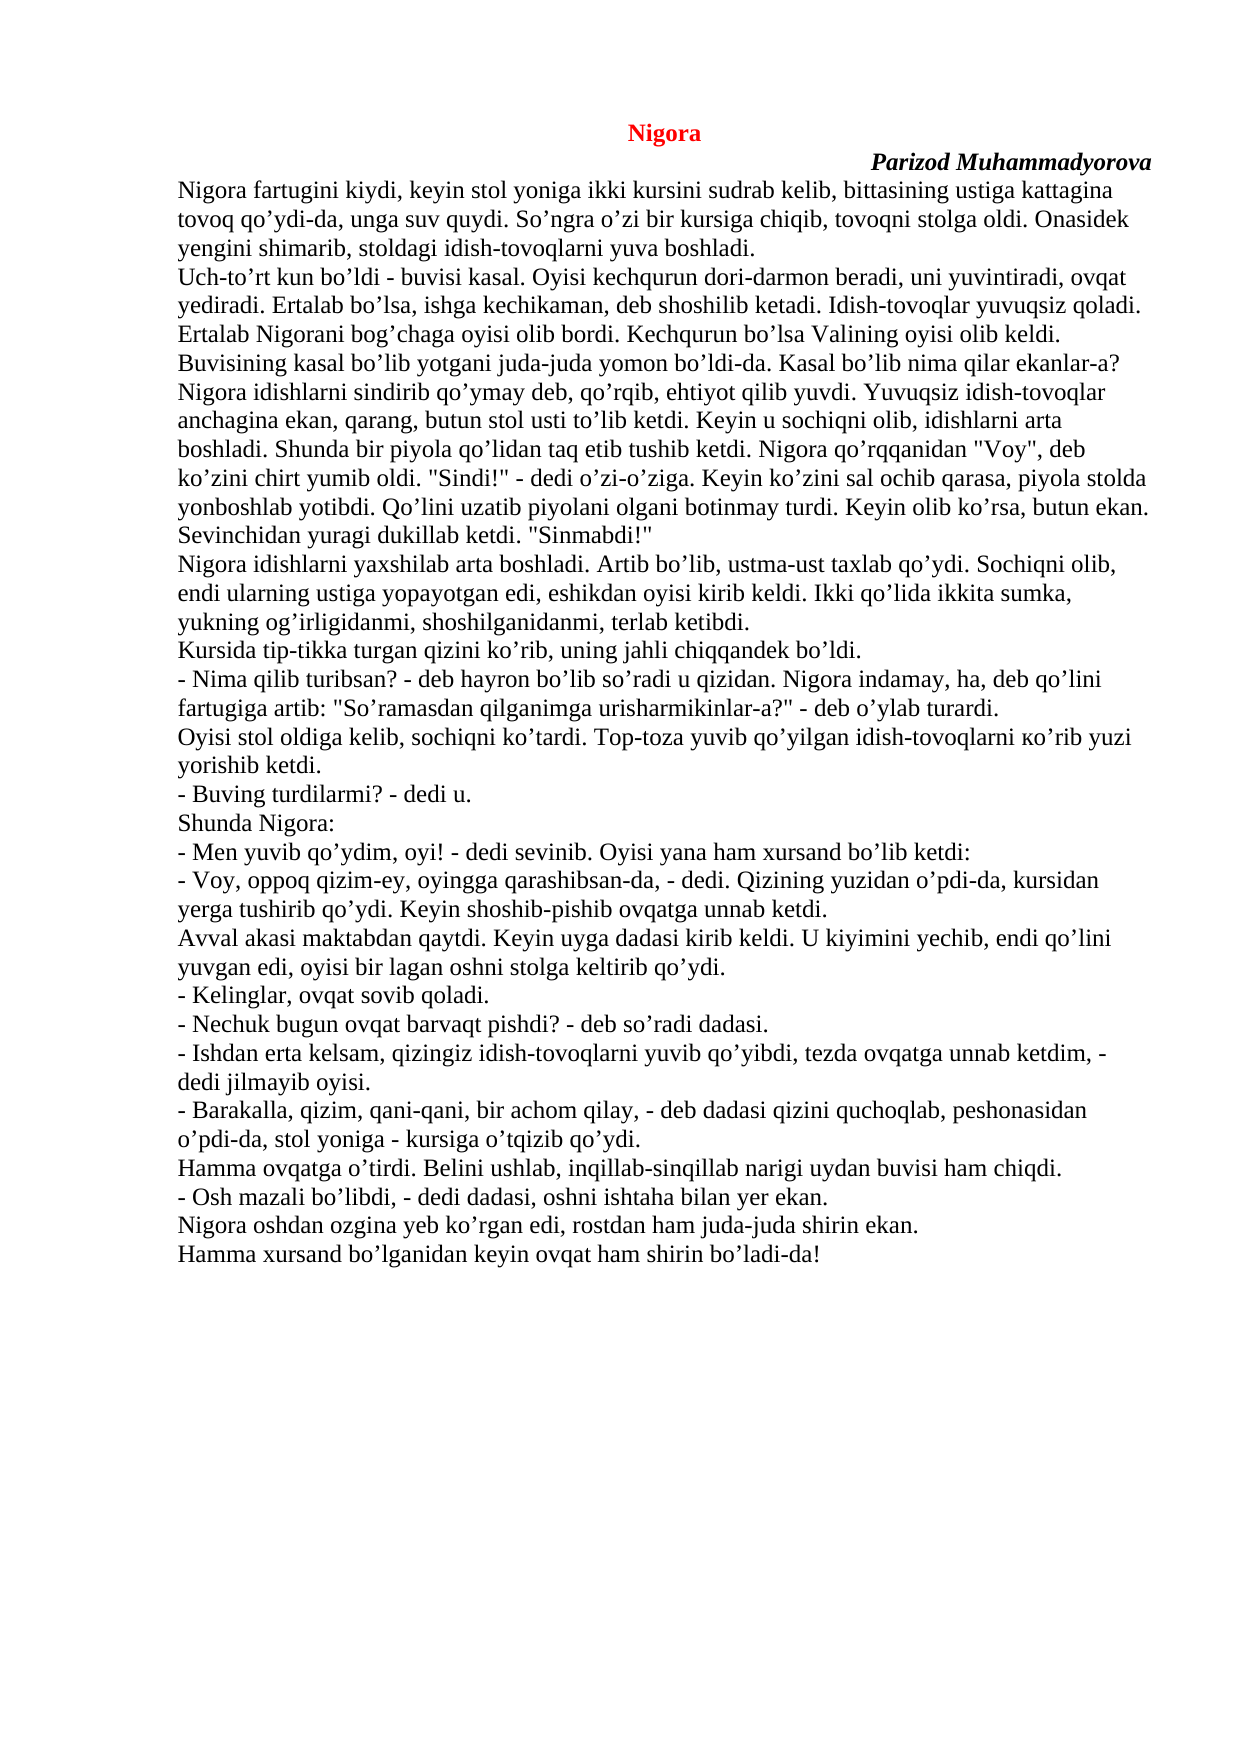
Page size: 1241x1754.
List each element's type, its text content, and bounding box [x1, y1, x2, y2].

text Oyisi stol oldiga kelib, sochiqni ko’tardi. Top-toza yuvib qo’yilgan idish-tovoqlarni ко’rib yuzi yorishib ketdi. [177, 722, 1152, 779]
text Hamma xursand bo’lganidan keyin ovqat ham shirin bo’ladi-da! [177, 1239, 1152, 1268]
text - Barakalla, qizim, qani-qani, bir achom qilay, - deb dadasi qizini quchoqlab, peshonasidan o’pdi-da, stol yoniga - kursiga o’tqizib qo’ydi. [177, 1096, 1152, 1153]
text Hamma ovqatga o’tirdi. Belini ushlab, inqillab-sinqillab narigi uydan buvisi ham chiqdi. [177, 1153, 1152, 1182]
text Kursida tip-tikka turgan qizini ko’rib, uning jahli chiqqandek bo’ldi. [177, 636, 1152, 664]
text Ertalab Nigorani bog’chaga oyisi olib bordi. Kechqurun bo’lsa Valining oyisi olib keldi. Buvisining kasal bo’lib yotgani juda-juda yomon bo’ldi-da. Kasal bo’lib nima qilar ekanlar-a? [177, 319, 1152, 377]
text - Voy, oppoq qizim-ey, oyingga qarashibsan-da, - dedi. Qizining yuzidan o’pdi-da, kursidan yerga tushirib qo’ydi. Keyin shoshib-pishib ovqatga unnab ketdi. [177, 866, 1152, 923]
text Uch-to’rt kun bo’ldi - buvisi kasal. Oyisi kechqurun dori-darmon beradi, uni yuvintiradi, ovqat yediradi. Ertalab bo’lsa, ishga kechikaman, deb shoshilib ketadi. Idish-tovoqlar yuvuqsiz qoladi. [177, 262, 1152, 319]
text Shunda Nigora: [177, 808, 1152, 837]
text Nigora idishlarni yaxshilab arta boshladi. Artib bo’lib, ustma-ust taxlab qo’ydi. Sochiqni olib, endi ularning ustiga yopayotgan edi, eshikdan oyisi kirib keldi. Ikki qo’lida ikkita sumka, yukning og’irligidanmi, shoshilganidanmi, terlab ketibdi. [177, 549, 1152, 636]
text Nigora oshdan ozgina yeb ko’rgan edi, rostdan ham juda-juda shirin ekan. [177, 1211, 1152, 1239]
text - Nechuk bugun ovqat barvaqt pishdi? - deb so’radi dadasi. [177, 1009, 1152, 1038]
text - Osh mazali bo’libdi, - dedi dadasi, oshni ishtaha bilan yer ekan. [177, 1182, 1152, 1211]
text - Men yuvib qo’ydim, oyi! - dedi sevinib. Oyisi yana ham xursand bo’lib ketdi: [177, 837, 1152, 866]
text - Buving turdilarmi? - dedi u. [177, 779, 1152, 808]
subtitle Nigora [177, 118, 1152, 147]
text Avval akasi maktabdan qaytdi. Keyin uyga dadasi kirib keldi. U kiyimini yechib, endi qo’lini yuvgan edi, oyisi bir lagan oshni stolga keltirib qo’ydi. [177, 923, 1152, 981]
text Nigora idishlarni sindirib qo’ymay deb, qo’rqib, ehtiyot qilib yuvdi. Yuvuqsiz idish-tovoqlar anchagina ekan, qarang, butun stol usti to’lib ketdi. Keyin u sochiqni olib, idishlarni arta boshladi. Shunda bir piyola qo’lidan taq etib tushib ketdi. Nigora qo’rqqanidan "Voy", deb ko’zini chirt yumib oldi. "Sindi!" - dedi o’zi-o’ziga. Keyin ko’zini sal ochib qarasa, piyola stolda yonboshlab yotibdi. Qo’lini uzatib piyolani olgani botinmay turdi. Keyin olib ko’rsa, butun ekan. Sevinchidan yuragi dukillab ketdi. "Sinmabdi!" [177, 377, 1152, 549]
text - Nima qilib turibsan? - deb hayron bo’lib so’radi u qizidan. Nigora indamay, ha, deb qo’lini fartugiga artib: "So’ramasdan qilganimga urisharmikinlar-a?" - deb o’ylab turardi. [177, 664, 1152, 722]
text - Kelinglar, ovqat sovib qoladi. [177, 981, 1152, 1009]
text Nigora fartugini kiydi, keyin stol yoniga ikki kursini sudrab kelib, bittasining ustiga kattagina tovoq qo’ydi-da, unga suv quydi. So’ngra o’zi bir kursiga chiqib, tovoqni stolga oldi. Onasidek yengini shimarib, stoldagi idish-tovoqlarni yuva boshladi. [177, 176, 1152, 262]
text Parizod Muhammadyorova [177, 147, 1152, 176]
text - Ishdan erta kelsam, qizingiz idish-tovoqlarni yuvib qo’yibdi, tezda ovqatga unnab ketdim, - dedi jilmayib oyisi. [177, 1038, 1152, 1096]
